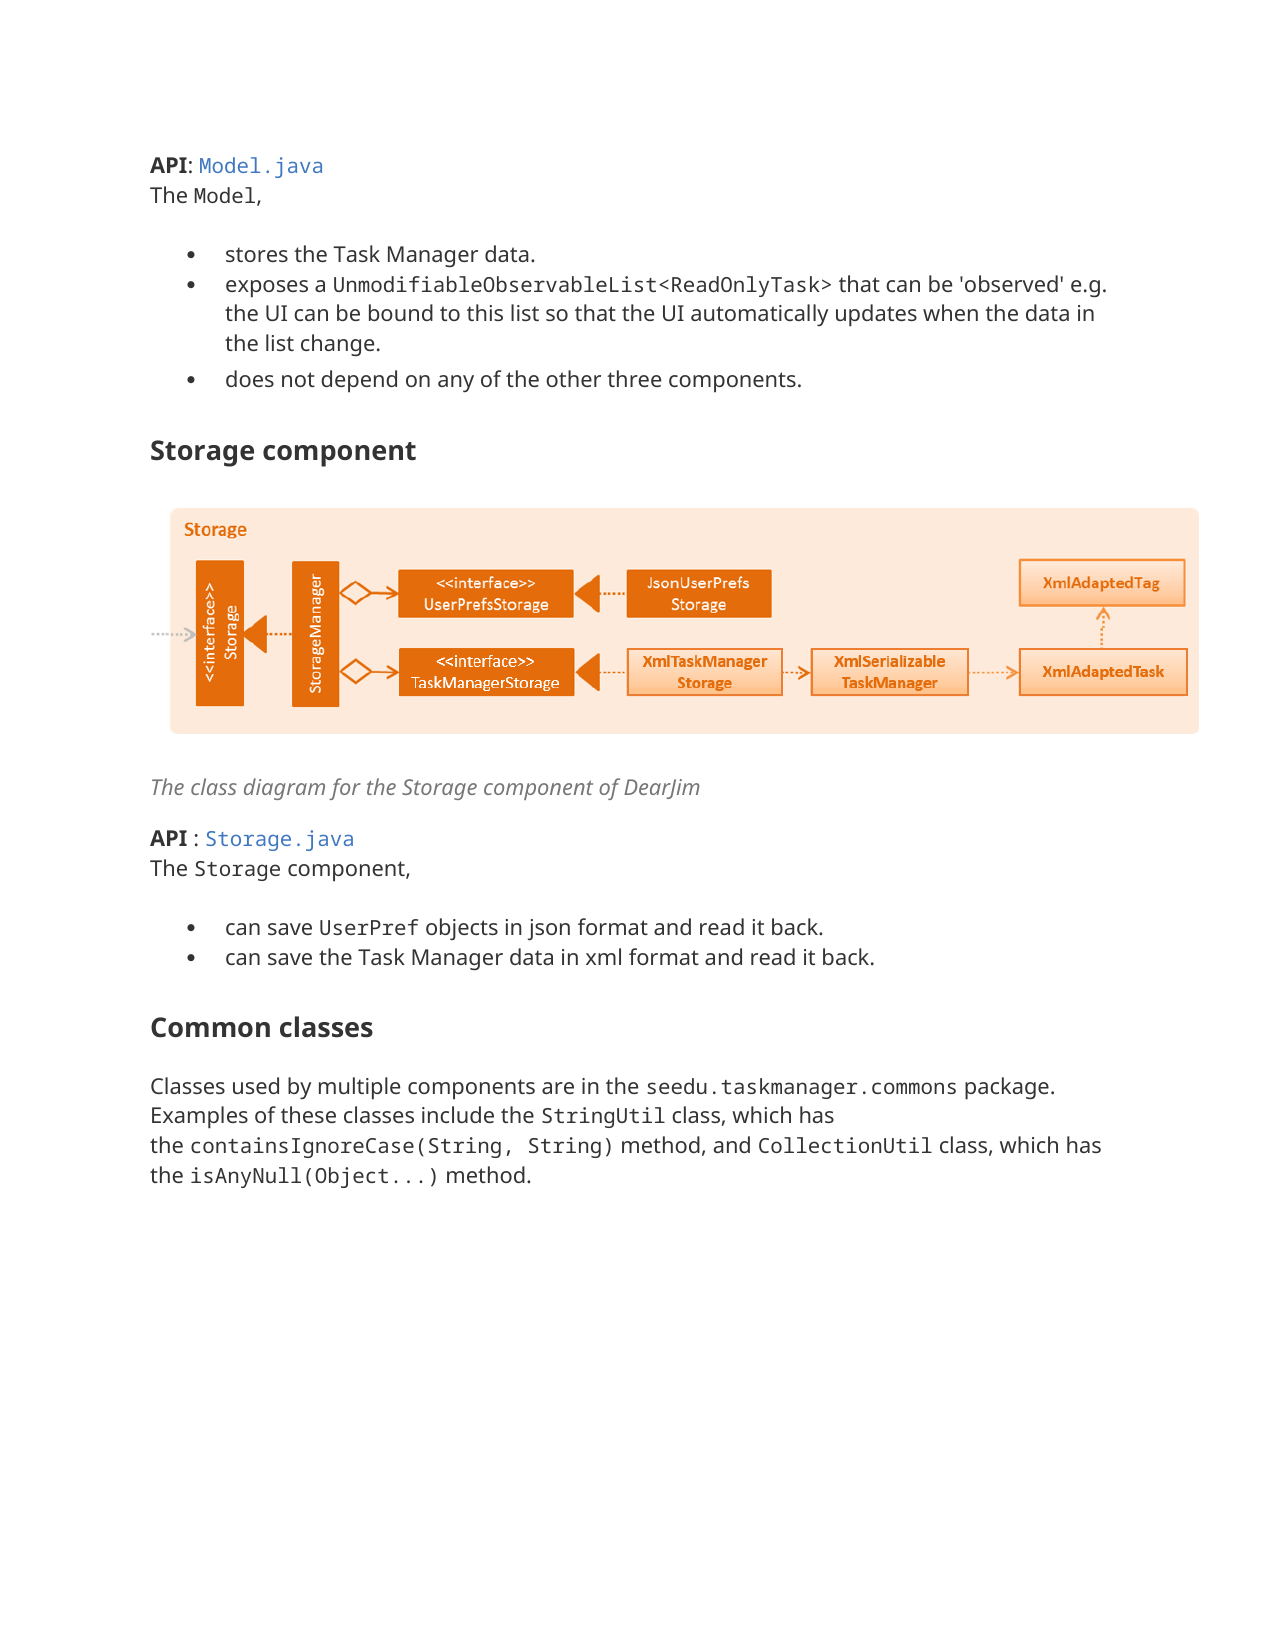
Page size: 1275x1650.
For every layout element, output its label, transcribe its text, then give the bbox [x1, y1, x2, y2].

list stores the Task Manager data. [187, 239, 1125, 268]
text Storage component [150, 431, 1125, 468]
list can save the Task Manager data in xml format and read it back. [187, 941, 1125, 971]
text The class diagram for the Storage component of DearJim [150, 772, 1125, 802]
list does not depend on any of the other three components. [187, 364, 1125, 394]
text The Storage component, [150, 853, 1125, 882]
list exposes a UnmodifiableObservableList<ReadOnlyTask> that can be 'observed' e.g. the UI can be bound to this list so that the UI automatically updates when the data in the list change. [187, 268, 1125, 358]
text The Model, [150, 180, 1125, 209]
text Common classes [150, 1009, 1125, 1046]
list can save UserPref objects in json format and read it back. [187, 912, 1125, 941]
picture [150, 493, 1213, 748]
text API: Model.java [150, 150, 1125, 180]
text Classes used by multiple components are in the seedu.taskmanager.commons package. Examples of these classes include the StringUtil class, which has the containsIgnoreCase(String, String) method, and CollectionUtil class, which has the isAnyNull(Object...) method. [150, 1071, 1125, 1190]
text API : Storage.java [150, 823, 1125, 853]
